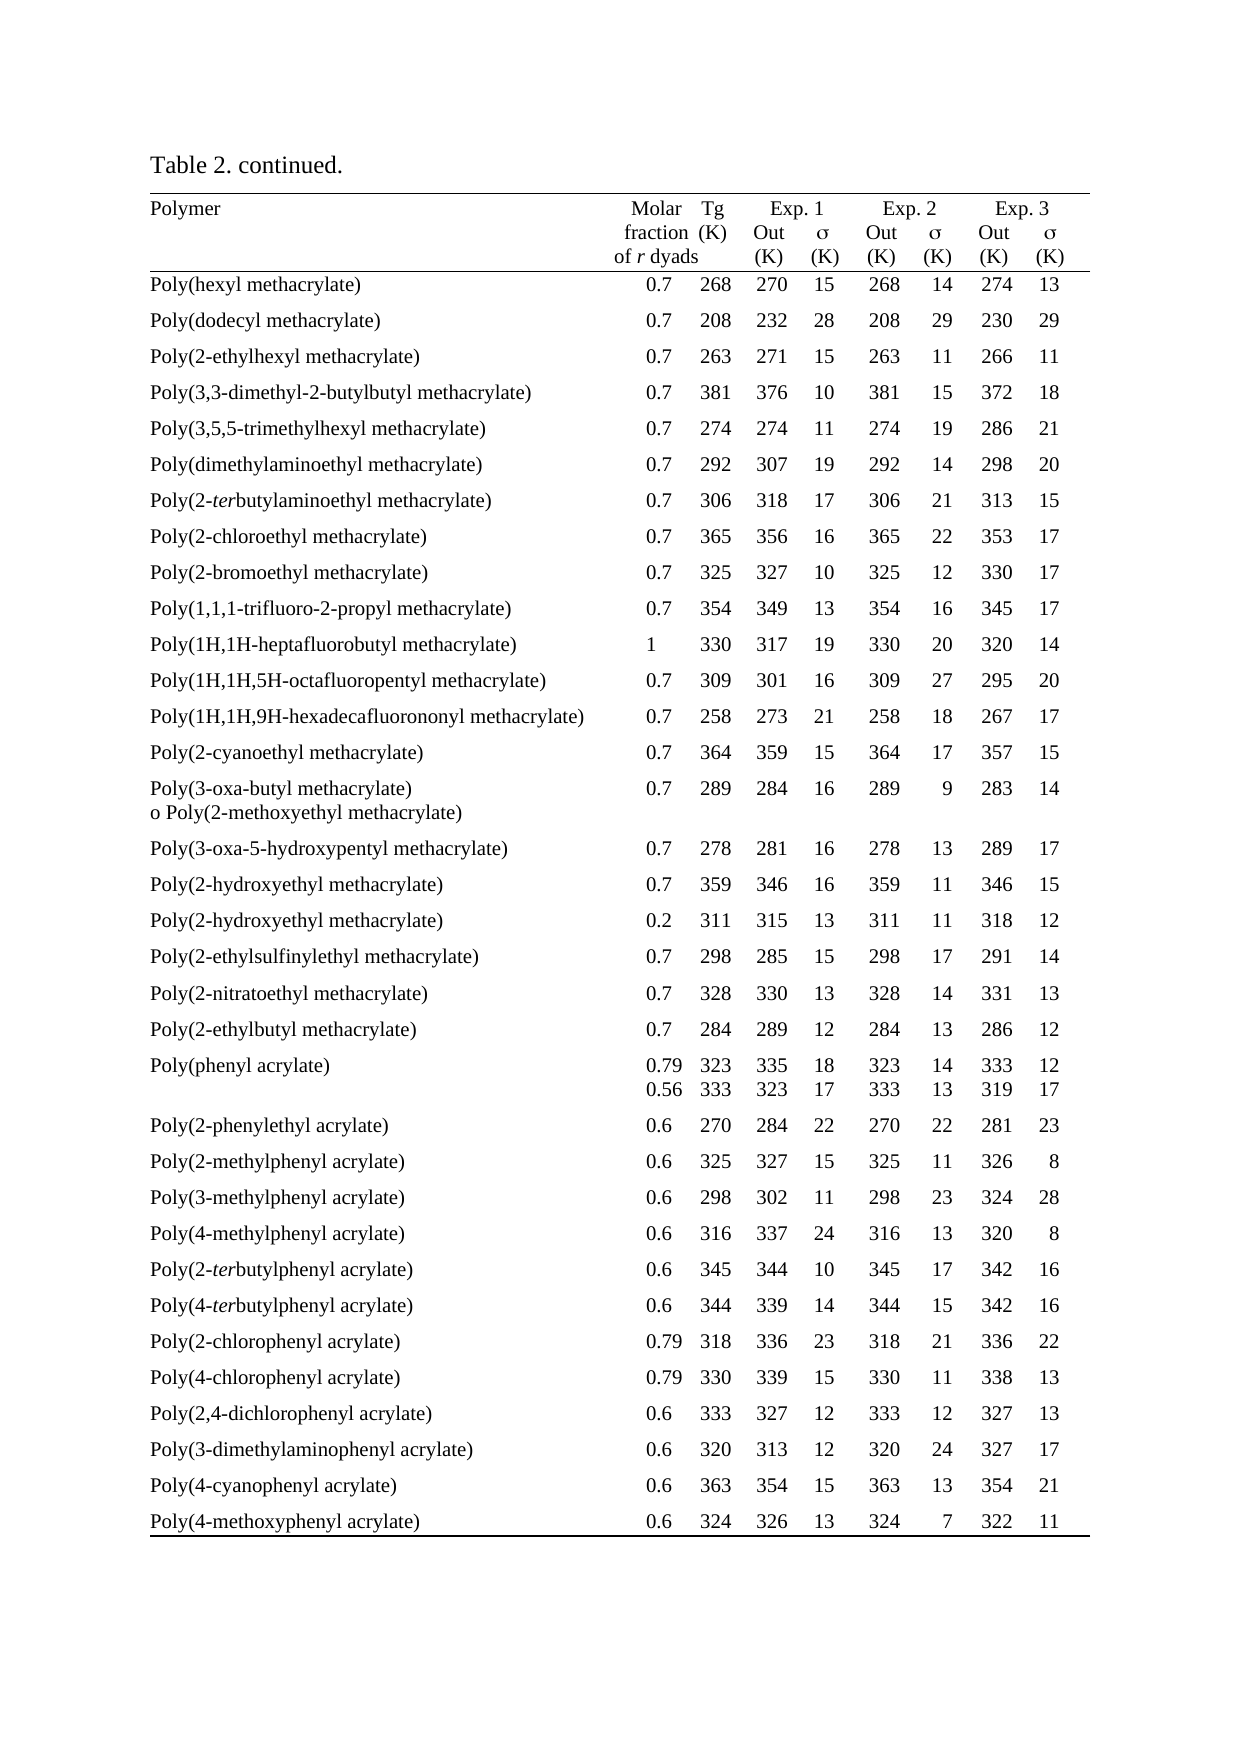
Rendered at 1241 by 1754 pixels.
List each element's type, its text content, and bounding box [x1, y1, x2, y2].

text Poly(dimethylaminoethyl methacrylate) 0.7 292 307 19 292 14 298 20 [150, 452, 1090, 476]
text Poly(2-methylphenyl acrylate) 0.6 325 327 15 325 11 326 8 [150, 1149, 1090, 1173]
text Poly(dodecyl methacrylate) 0.7 208 232 28 208 29 230 29 [150, 308, 1090, 332]
text Poly(2-nitratoethyl methacrylate) 0.7 328 330 13 328 14 331 13 [150, 980, 1090, 1004]
text Poly(phenyl acrylate) 0.79 323 335 18 323 14 333 12 [150, 1052, 1090, 1077]
text Poly(2-terbutylaminoethyl methacrylate) 0.7 306 318 17 306 21 313 15 [150, 488, 1090, 512]
text Poly(2-ethylsulfinylethyl methacrylate) 0.7 298 285 15 298 17 291 14 [150, 944, 1090, 968]
text of r dyads (K) (K) (K) (K) (K) (K) [150, 244, 1090, 271]
text Poly(4-methoxyphenyl acrylate) 0.6 324 326 13 324 7 322 11 [150, 1509, 1090, 1535]
text Poly(2-ethylhexyl methacrylate) 0.7 263 271 15 263 11 266 11 [150, 344, 1090, 368]
text Poly(2-bromoethyl methacrylate) 0.7 325 327 10 325 12 330 17 [150, 560, 1090, 584]
text Poly(3,5,5-trimethylhexyl methacrylate) 0.7 274 274 11 274 19 286 21 [150, 416, 1090, 440]
text Poly(3-oxa-butyl methacrylate) 0.7 289 284 16 289 9 283 14 [150, 776, 1090, 800]
text o Poly(2-methoxyethyl methacrylate) [150, 800, 1090, 824]
text Poly(4-terbutylphenyl acrylate) 0.6 344 339 14 344 15 342 16 [150, 1293, 1090, 1317]
text Poly(3-oxa-5-hydroxypentyl methacrylate) 0.7 278 281 16 278 13 289 17 [150, 836, 1090, 860]
text Poly(4-chlorophenyl acrylate) 0.79 330 339 15 330 11 338 13 [150, 1365, 1090, 1389]
text fraction (K) Out  Out  Out  [150, 220, 1090, 244]
text Poly(1,1,1-trifluoro-2-propyl methacrylate) 0.7 354 349 13 354 16 345 17 [150, 596, 1090, 620]
text Poly(2-hydroxyethyl methacrylate) 0.7 359 346 16 359 11 346 15 [150, 872, 1090, 896]
text Poly(2-chloroethyl methacrylate) 0.7 365 356 16 365 22 353 17 [150, 524, 1090, 548]
text Poly(2-terbutylphenyl acrylate) 0.6 345 344 10 345 17 342 16 [150, 1257, 1090, 1281]
text Poly(4-methylphenyl acrylate) 0.6 316 337 24 316 13 320 8 [150, 1221, 1090, 1245]
text Poly(2,4-dichlorophenyl acrylate) 0.6 333 327 12 333 12 327 13 [150, 1401, 1090, 1425]
text Poly(1H,1H,9H-hexadecafluorononyl methacrylate) 0.7 258 273 21 258 18 267 17 [150, 704, 1090, 728]
text Poly(4-cyanophenyl acrylate) 0.6 363 354 15 363 13 354 21 [150, 1473, 1090, 1497]
text Poly(3-methylphenyl acrylate) 0.6 298 302 11 298 23 324 28 [150, 1185, 1090, 1209]
text Polymer Molar Tg Exp. 1 Exp. 2 Exp. 3 [150, 194, 1090, 220]
text 0.56 333 323 17 333 13 319 17 [150, 1077, 1090, 1101]
text Poly(3-dimethylaminophenyl acrylate) 0.6 320 313 12 320 24 327 17 [150, 1437, 1090, 1461]
text Poly(3,3-dimethyl-2-butylbutyl methacrylate) 0.7 381 376 10 381 15 372 18 [150, 380, 1090, 404]
text Poly(2-cyanoethyl methacrylate) 0.7 364 359 15 364 17 357 15 [150, 740, 1090, 764]
text Poly(2-chlorophenyl acrylate) 0.79 318 336 23 318 21 336 22 [150, 1329, 1090, 1353]
text Poly(1H,1H,5H-octafluoropentyl methacrylate) 0.7 309 301 16 309 27 295 20 [150, 668, 1090, 692]
text Poly(2-phenylethyl acrylate) 0.6 270 284 22 270 22 281 23 [150, 1113, 1090, 1137]
text Poly(2-ethylbutyl methacrylate) 0.7 284 289 12 284 13 286 12 [150, 1016, 1090, 1041]
text Table 2. continued. [150, 150, 1090, 179]
text Poly(hexyl methacrylate) 0.7 268 270 15 268 14 274 13 [150, 272, 1090, 296]
text Poly(1H,1H-heptafluorobutyl methacrylate) 1 330 317 19 330 20 320 14 [150, 632, 1090, 656]
text Poly(2-hydroxyethyl methacrylate) 0.2 311 315 13 311 11 318 12 [150, 908, 1090, 932]
